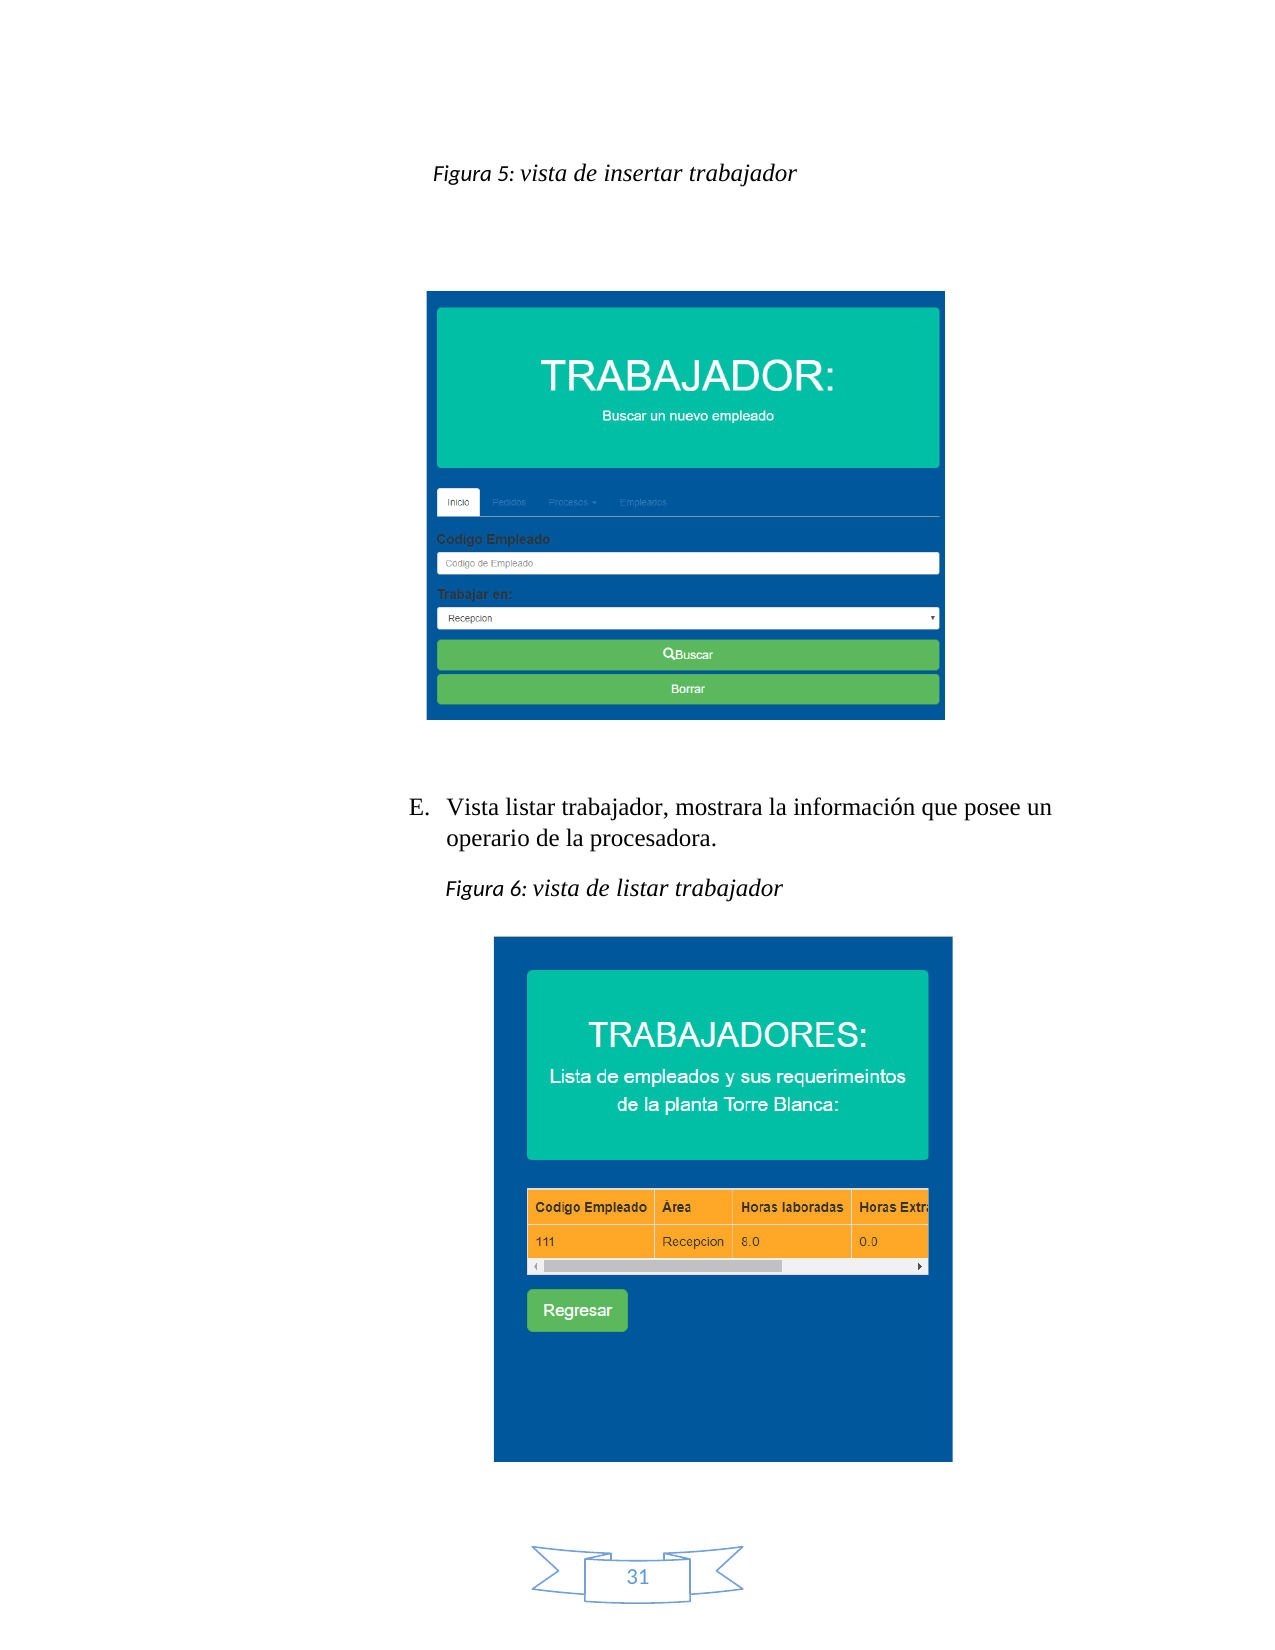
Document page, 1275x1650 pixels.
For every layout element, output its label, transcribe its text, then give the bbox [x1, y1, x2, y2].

list Vista listar trabajador, mostrara la información que posee un operario de la procesadora. [409, 792, 1125, 852]
picture [426, 291, 945, 720]
picture [493, 936, 953, 1462]
